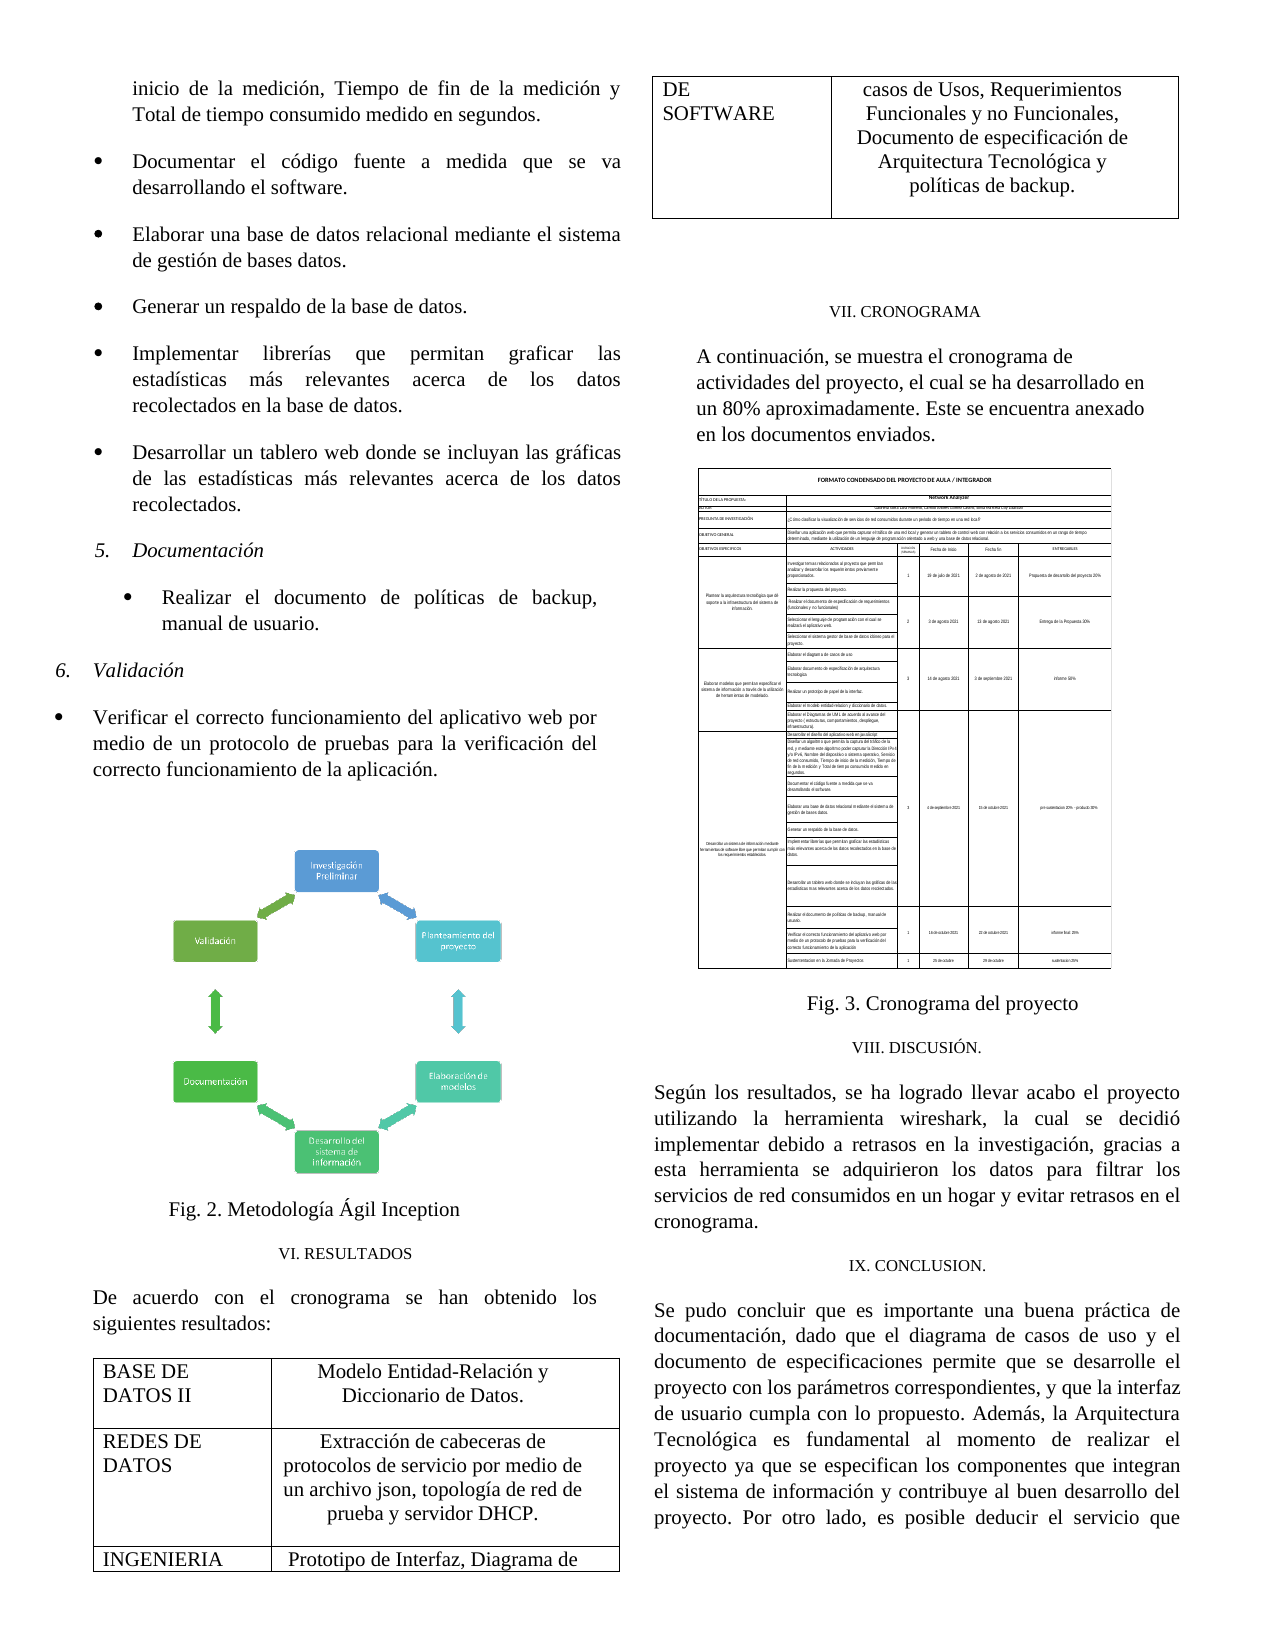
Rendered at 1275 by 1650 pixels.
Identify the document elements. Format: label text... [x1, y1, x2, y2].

text A continuación, se muestra el cronograma de actividades del proyecto, el cual se ha desarrollado en un 80% aproximadamente. Este se encuentra anexado en los documentos enviados. [696, 344, 1157, 446]
list Implementar librerías que permitan graficar las estadísticas más relevantes acerca de los datos recolectados en la base de datos. [94, 341, 621, 417]
table_cell INGENIERIA DE SOFTWARE [653, 77, 831, 218]
table_cell REDES DE DATOS [94, 1429, 271, 1546]
table_cell Prototipo de Interfaz, Diagrama de casos de Usos, Requerimientos Funcionales y no Funcionales, Documento de especificación de Arquitectura Tecnológica y políticas de backup. [832, 77, 1178, 218]
text VI. RESULTADOS [93, 1243, 598, 1263]
text Según los resultados, se ha logrado llevar acabo el proyecto utilizando la herramienta wireshark, la cual se decidió implementar debido a retrasos en la investigación, gracias a esta herramienta se adquirieron los datos para filtrar los servicios de red consumidos en un hogar y evitar retrasos en el cronograma. [654, 1079, 1181, 1233]
text De acuerdo con el cronograma se han obtenido los siguientes resultados: [93, 1285, 598, 1335]
picture [94, 850, 579, 1174]
list Documentación [94, 538, 621, 562]
text VII. CRONOGRAMA [652, 302, 1157, 321]
table_header Modelo Entidad-Relación y Diccionario de Datos. [272, 1359, 619, 1428]
text Fig. 3. Cronograma del proyecto [654, 991, 1157, 1015]
text IX. CONCLUSION. [654, 1256, 1181, 1275]
list Realizar el documento de políticas de backup, manual de usuario. [124, 585, 598, 635]
table_cell Extracción de cabeceras de protocolos de servicio por medio de un archivo json, topología de red de prueba y servidor DHCP. [272, 1429, 619, 1546]
table_header BASE DE DATOS II [94, 1359, 271, 1428]
table_cell INGENIERIA DE SOFTWARE [94, 1547, 271, 1571]
list Documentar el código fuente a medida que se va desarrollando el software. [94, 149, 621, 199]
list Validación [55, 658, 598, 682]
text VIII. DISCUSIÓN. [652, 1038, 1181, 1057]
list Verificar el correcto funcionamiento del aplicativo web por medio de un protocolo de pruebas para la verificación del correcto funcionamiento de la aplicación. [55, 704, 598, 781]
list Generar un respaldo de la base de datos. [94, 294, 621, 318]
list Desarrollar un tablero web donde se incluyan las gráficas de las estadísticas más relevantes acerca de los datos recolectados. [94, 440, 621, 516]
list Elaborar una base de datos relacional mediante el sistema de gestión de bases datos. [94, 222, 621, 272]
text Fig. 2. Metodología Ágil Inception [94, 1197, 598, 1221]
